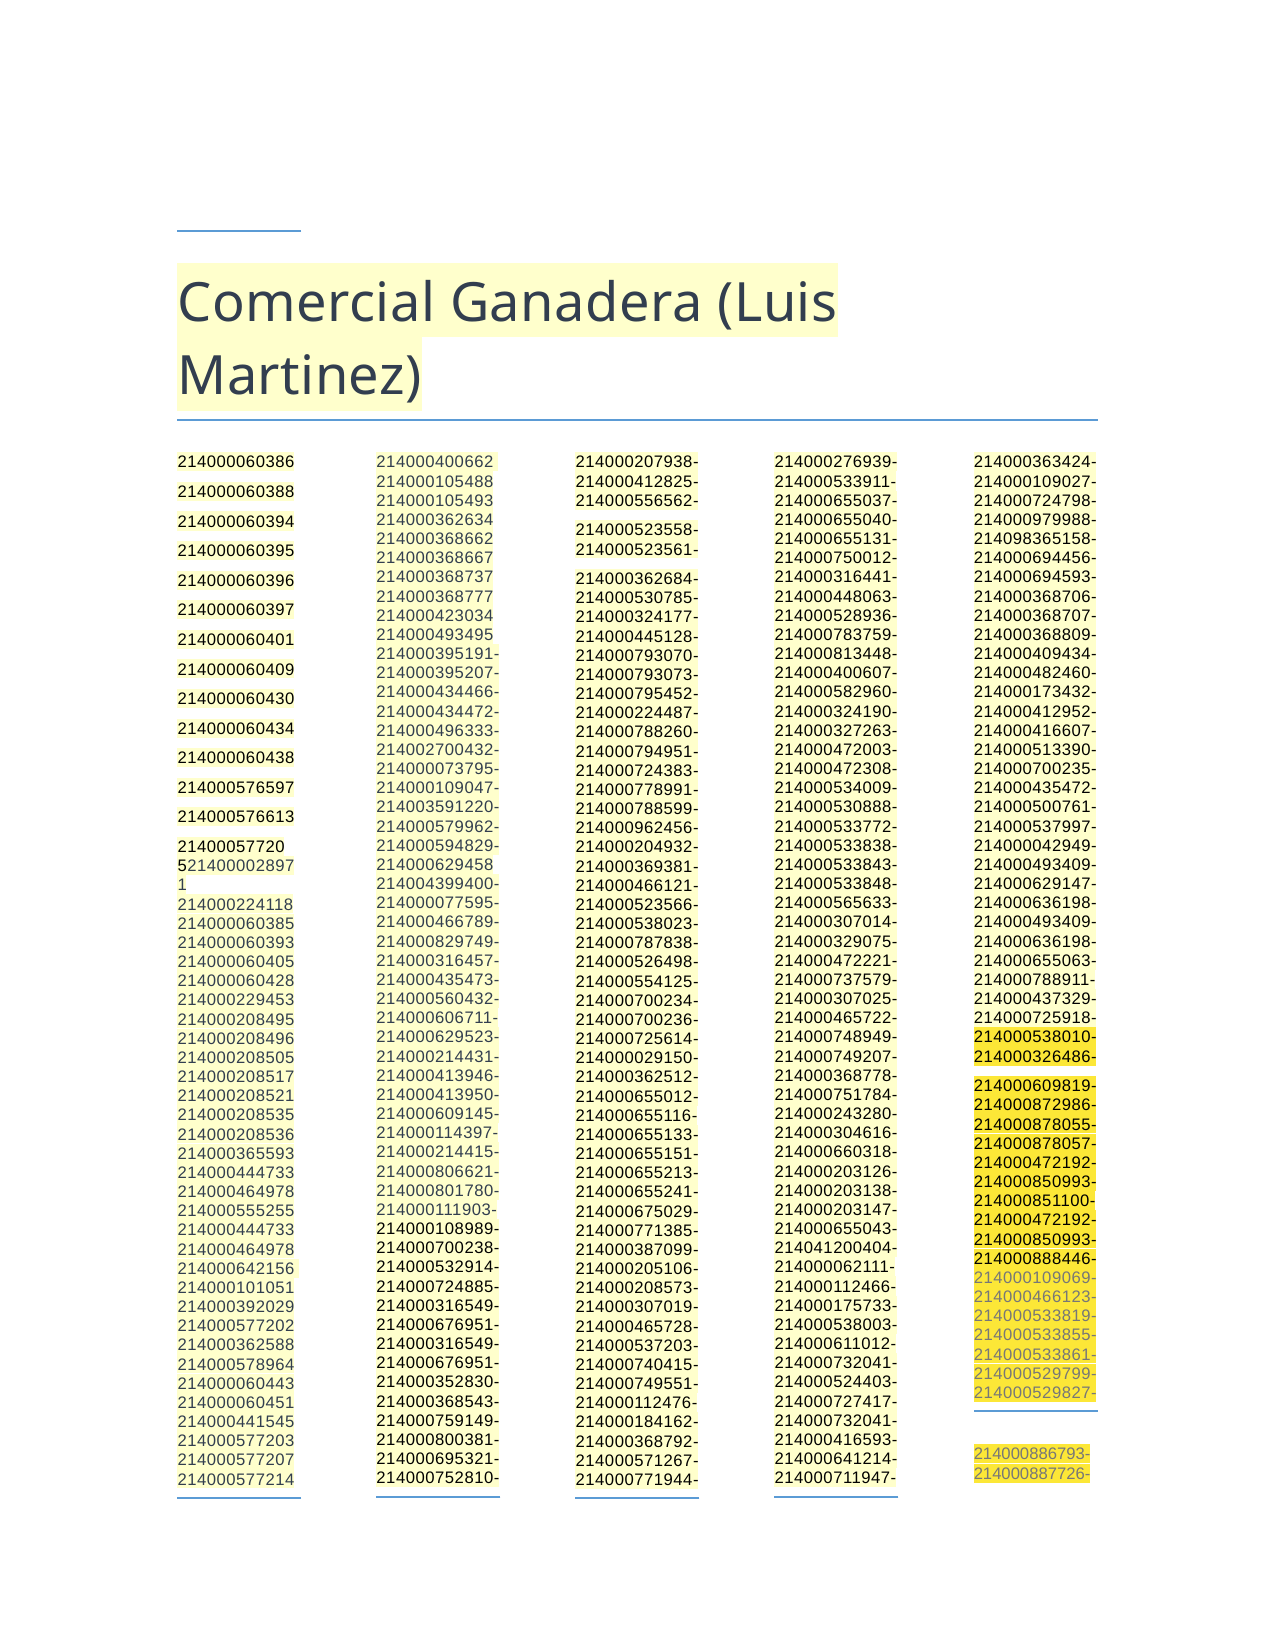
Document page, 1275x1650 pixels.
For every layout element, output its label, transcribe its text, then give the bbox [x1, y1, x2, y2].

title 214000060397 [177, 600, 301, 630]
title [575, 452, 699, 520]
title 214000523558- 214000523561- [575, 520, 699, 569]
title 214000060388 [177, 482, 301, 511]
title 214000609819- 214000872986- 214000878055- 214000878057-214000472192- 214000850993- 214000851100-214000472192-214000850993- 214000888446-214000109069-214000466123-214000533819-214000533855-214000533861-214000529799-214000529827- [973, 1076, 1098, 1412]
title 214000060401 [177, 630, 301, 659]
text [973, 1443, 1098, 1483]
title 214000060394 [177, 511, 301, 541]
title 214000060434 [177, 718, 301, 748]
title 214000060396 [177, 571, 301, 600]
title 214000060438 [177, 748, 301, 778]
title 214000362684- 214000530785-214000324177- 214000445128- 214000793070- 214000793073- 214000795452-214000224487- 214000788260- 214000794951-214000724383- 214000778991- 214000788599- 214000962456-214000204932- 214000369381- 214000466121- 214000523566- 214000538023- 214000787838-214000526498- 214000554125- 214000700234- 214000700236- 214000725614-214000029150- 214000362512- 214000655012- 214000655116- 214000655133- 214000655151- 214000655213- 214000655241- 214000675029- 214000771385-214000387099-214000205106- 214000208573- 214000307019-214000465728- 214000537203- 214000740415- 214000749551-214000112476- 214000184162- 214000368792- 214000571267- 214000771944-214000276939- 214000533911- 214000655037- 214000655040- 214000655131- 214000750012-214000316441- 214000448063- 214000528936- 214000783759- 214000813448-214000400607- 214000582960-214000324190- 214000327263- 214000472003- 214000472308- 214000534009-214000530888- 214000533772- 214000533838- 214000533843- 214000533848- 214000565633-214000307014- 214000329075- 214000472221- 214000737579-214000307025- 214000465722- 214000748949- 214000749207-214000368778- 214000751784-214000243280- 214000304616-214000660318-214000203126- 214000203138- 214000203147- 214000655043- 214041200404-214000062111- 214000112466- 214000175733- 214000538003- 214000611012- 214000732041-214000524403- 214000727417- 214000732041-214000416593- 214000641214- 214000711947-214000363424-214000109027- 214000724798- 214000979988- 214098365158-214000694456- 214000694593-214000368706- 214000368707- 214000368809- 214000409434- 214000482460-214000173432- 214000412952- 214000416607- 214000513390- 214000700235-214000435472-214000500761- 214000537997-214000042949- 214000493409- 214000629147- 214000636198-214000493409- 214000636198- 214000655063- 214000788911-214000437329- 214000725918-214000538010- 214000326486- [575, 569, 699, 1497]
title 214000060409 [177, 659, 301, 689]
title 214000060386 [177, 452, 301, 482]
title 214000576597 [177, 778, 301, 807]
title 214000577205214000028971 214000224118214000060385 214000060393 214000060405 214000060428 214000229453214000208495 214000208496 214000208505214000208517 214000208521 214000208535 214000208536214000365593214000444733214000464978 214000555255214000444733 214000464978 214000642156 214000101051 214000392029 214000577202214000362588214000578964214000060443 214000060451 214000441545 214000577203 214000577207214000577214214000400662 214000105488214000105493 214000362634 214000368662 214000368667 214000368737 214000368777 214000423034 214000493495214000395191-214000395207-214000434466-214000434472-214000496333-214002700432-214000073795-214000109047-214003591220-214000579962-214000594829-214000629458 214004399400-214000077595- 214000466789- 214000829749-214000316457- 214000435473- 214000560432- 214000606711- 214000629523-214000214431- 214000413946- 214000413950- 214000609145-214000114397- 214000214415- 214000806621-214000801780-214000111903-214000108989-214000700238-214000532914-214000724885-214000316549- 214000676951-214000316549- 214000676951-214000352830- 214000368543- 214000759149- 214000800381-214000695321- 214000752810-214000207938- 214000412825- 214000556562- [376, 452, 500, 1496]
title Comercial Ganadera (Luis Martinez) [177, 263, 1098, 419]
title 214000362684- 214000530785-214000324177- 214000445128- 214000793070- 214000793073- 214000795452-214000224487- 214000788260- 214000794951-214000724383- 214000778991- 214000788599- 214000962456-214000204932- 214000369381- 214000466121- 214000523566- 214000538023- 214000787838-214000526498- 214000554125- 214000700234- 214000700236- 214000725614-214000029150- 214000362512- 214000655012- 214000655116- 214000655133- 214000655151- 214000655213- 214000655241- 214000675029- 214000771385-214000387099-214000205106- 214000208573- 214000307019-214000465728- 214000537203- 214000740415- 214000749551-214000112476- 214000184162- 214000368792- 214000571267- 214000771944-214000276939- 214000533911- 214000655037- 214000655040- 214000655131- 214000750012-214000316441- 214000448063- 214000528936- 214000783759- 214000813448-214000400607- 214000582960-214000324190- 214000327263- 214000472003- 214000472308- 214000534009-214000530888- 214000533772- 214000533838- 214000533843- 214000533848- 214000565633-214000307014- 214000329075- 214000472221- 214000737579-214000307025- 214000465722- 214000748949- 214000749207-214000368778- 214000751784-214000243280- 214000304616-214000660318-214000203126- 214000203138- 214000203147- 214000655043- 214041200404-214000062111- 214000112466- 214000175733- 214000538003- 214000611012- 214000732041-214000524403- 214000727417- 214000732041-214000416593- 214000641214- 214000711947-214000363424-214000109027- 214000724798- 214000979988- 214098365158-214000694456- 214000694593-214000368706- 214000368707- 214000368809- 214000409434- 214000482460-214000173432- 214000412952- 214000416607- 214000513390- 214000700235-214000435472-214000500761- 214000537997-214000042949- 214000493409- 214000629147- 214000636198-214000493409- 214000636198- 214000655063- 214000788911-214000437329- 214000725918-214000538010- 214000326486- [774, 452, 898, 1496]
title 214000576613 [177, 807, 301, 837]
title 214000060430 [177, 689, 301, 718]
title 214000577205214000028971 214000224118214000060385 214000060393 214000060405 214000060428 214000229453214000208495 214000208496 214000208505214000208517 214000208521 214000208535 214000208536214000365593214000444733214000464978 214000555255214000444733 214000464978 214000642156 214000101051 214000392029 214000577202214000362588214000578964214000060443 214000060451 214000441545 214000577203 214000577207214000577214214000400662 214000105488214000105493 214000362634 214000368662 214000368667 214000368737 214000368777 214000423034 214000493495214000395191-214000395207-214000434466-214000434472-214000496333-214002700432-214000073795-214000109047-214003591220-214000579962-214000594829-214000629458 214004399400-214000077595- 214000466789- 214000829749-214000316457- 214000435473- 214000560432- 214000606711- 214000629523-214000214431- 214000413946- 214000413950- 214000609145-214000114397- 214000214415- 214000806621-214000801780-214000111903-214000108989-214000700238-214000532914-214000724885-214000316549- 214000676951-214000316549- 214000676951-214000352830- 214000368543- 214000759149- 214000800381-214000695321- 214000752810-214000207938- 214000412825- 214000556562- [177, 837, 301, 1497]
title 214000060395 [177, 541, 301, 571]
